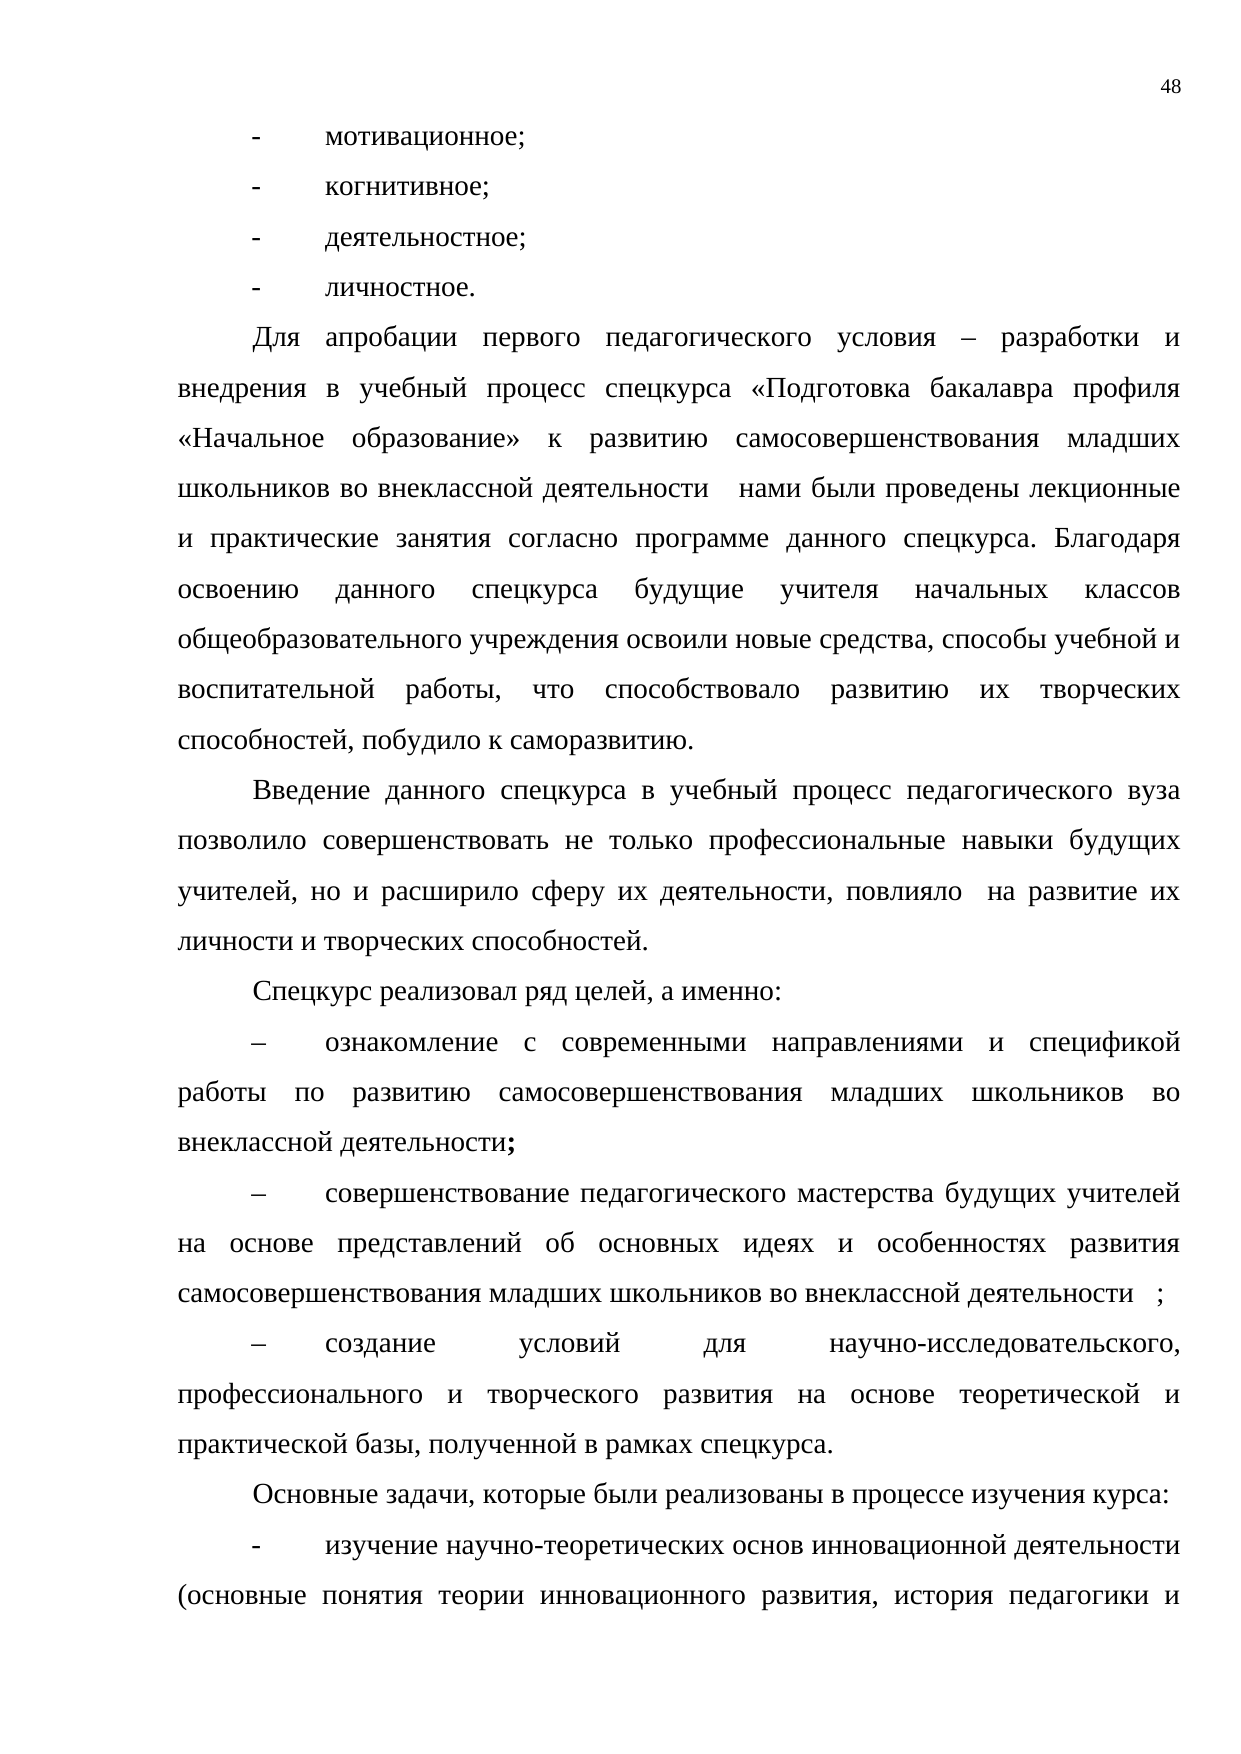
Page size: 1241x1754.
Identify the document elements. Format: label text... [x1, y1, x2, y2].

list ознакомление с современными направлениями и спецификой работы по развитию самосовершенствования младших школьников во внеклассной деятельности; [177, 1024, 1181, 1158]
list когнитивное; [251, 168, 1181, 202]
list деятельностное; [251, 219, 1181, 252]
text Основные задачи, которые были реализованы в процессе изучения курса: [177, 1477, 1181, 1510]
text Введение данного спецкурса в учебный процесс педагогического вуза позволило совершенствовать не только профессиональные навыки будущих учителей, но и расширило сферу их деятельности, повлияло на развитие их личности и творческих способностей. [177, 772, 1181, 957]
list мотивационное; [251, 118, 1181, 152]
list совершенствование педагогического мастерства будущих учителей на основе представлений об основных идеях и особенностях развития самосовершенствования младших школьников во внеклассной деятельности ; [177, 1175, 1181, 1309]
text Спецкурс реализовал ряд целей, а именно: [177, 973, 1181, 1007]
list создание условий для научно-исследовательского, профессионального и творческого развития на основе теоретической и практической базы, полученной в рамках спецкурса. [177, 1326, 1181, 1460]
list личностное. [251, 269, 1181, 303]
text Для апробации первого педагогического условия – разработки и внедрения в учебный процесс спецкурса «Подготовка бакалавра профиля «Начальное образование» к развитию самосовершенствования младших школьников во внеклассной деятельности нами были проведены лекционные и практические занятия согласно программе данного спецкурса. Благодаря освоению данного спецкурса будущие учителя начальных классов общеобразовательного учреждения освоили новые средства, способы учебной и воспитательной работы, что способствовало развитию их творческих способностей, побудило к саморазвитию. [177, 319, 1181, 755]
